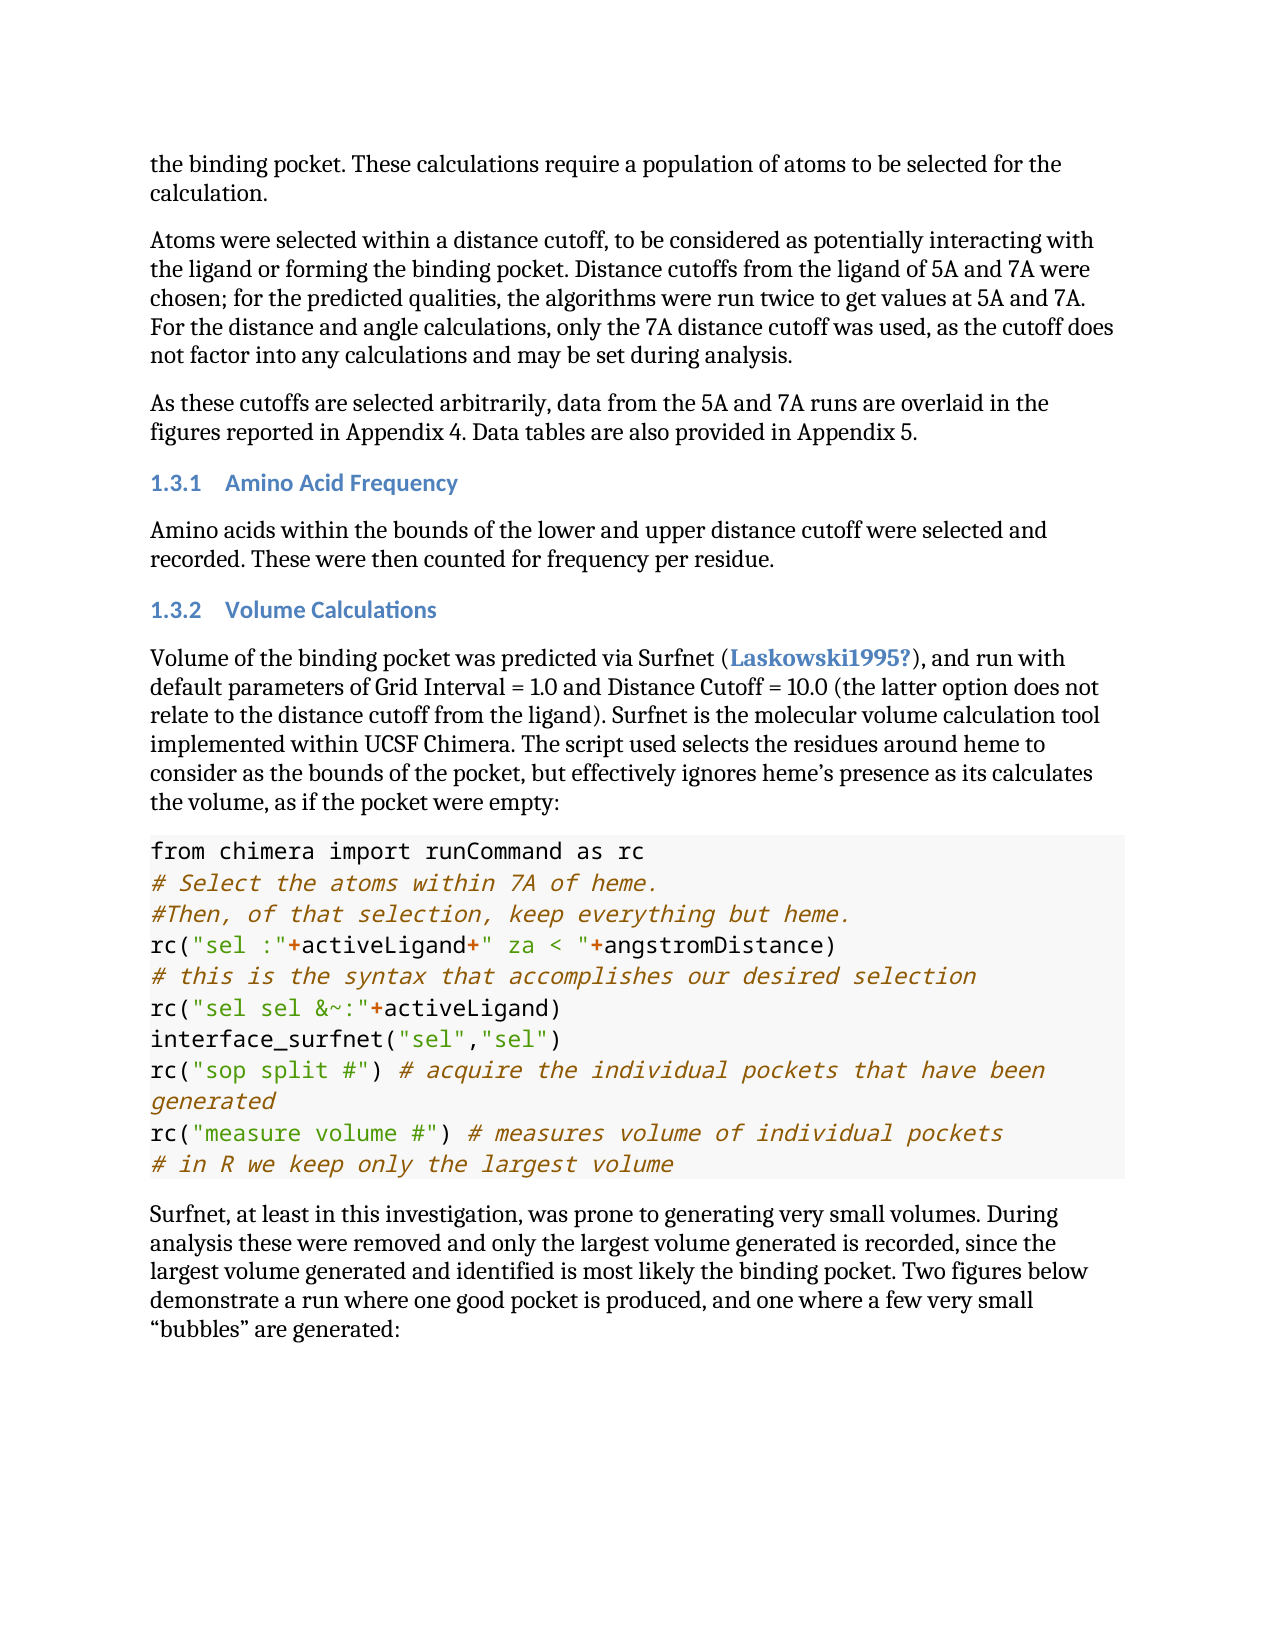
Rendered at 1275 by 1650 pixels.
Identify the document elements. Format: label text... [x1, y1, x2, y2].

text Volume of the binding pocket was predicted via Surfnet (Laskowski1995?), and run with default parameters of Grid Interval = 1.0 and Distance Cutoff = 10.0 (the latter option does not relate to the distance cutoff from the ligand). Surfnet is the molecular volume calculation tool implemented within UCSF Chimera. The script used selects the residues around heme to consider as the bounds of the pocket, but effectively ignores heme’s presence as its calculates the volume, as if the pocket were empty: [150, 644, 1125, 816]
text Atoms were selected within a distance cutoff, to be considered as potentially interacting with the ligand or forming the binding pocket. Distance cutoffs from the ligand of 5A and 7A were chosen; for the predicted qualities, the algorithms were run twice to get values at 5A and 7A. For the distance and angle calculations, only the 7A distance cutoff was used, as the cutoff does not factor into any calculations and may be set during analysis. [150, 226, 1125, 370]
subtitle 1.3.2 Volume Calculations [150, 595, 1125, 625]
text Amino acids within the bounds of the lower and upper distance cutoff were selected and recorded. These were then counted for frequency per residue. [150, 516, 1125, 574]
text Surfnet, at least in this investigation, was prone to generating very small volumes. During analysis these were removed and only the largest volume generated is recorded, since the largest volume generated and identified is most likely the binding pocket. Two figures below demonstrate a run where one good pocket is produced, and one where a few very small “bubbles” are generated: [150, 1200, 1125, 1343]
text As these cutoffs are selected arbitrarily, data from the 5A and 7A runs are overlaid in the figures reported in Appendix 4. Data tables are also provided in Appendix 5. [150, 389, 1125, 446]
subtitle 1.3.1 Amino Acid Frequency [150, 467, 1125, 498]
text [150, 150, 1125, 207]
text from chimera import runCommand as rc # Select the atoms within 7A of heme. #Then, of that selection, keep everything but heme. rc("sel :"+activeLigand+" za < "+angstromDistance) # this is the syntax that accomplishes our desired selection rc("sel sel &~:"+activeLigand) interface_surfnet("sel","sel") rc("sop split #") # acquire the individual pockets that have been generated rc("measure volume #") # measures volume of individual pockets # in R we keep only the largest volume [274, 835, 1125, 1179]
